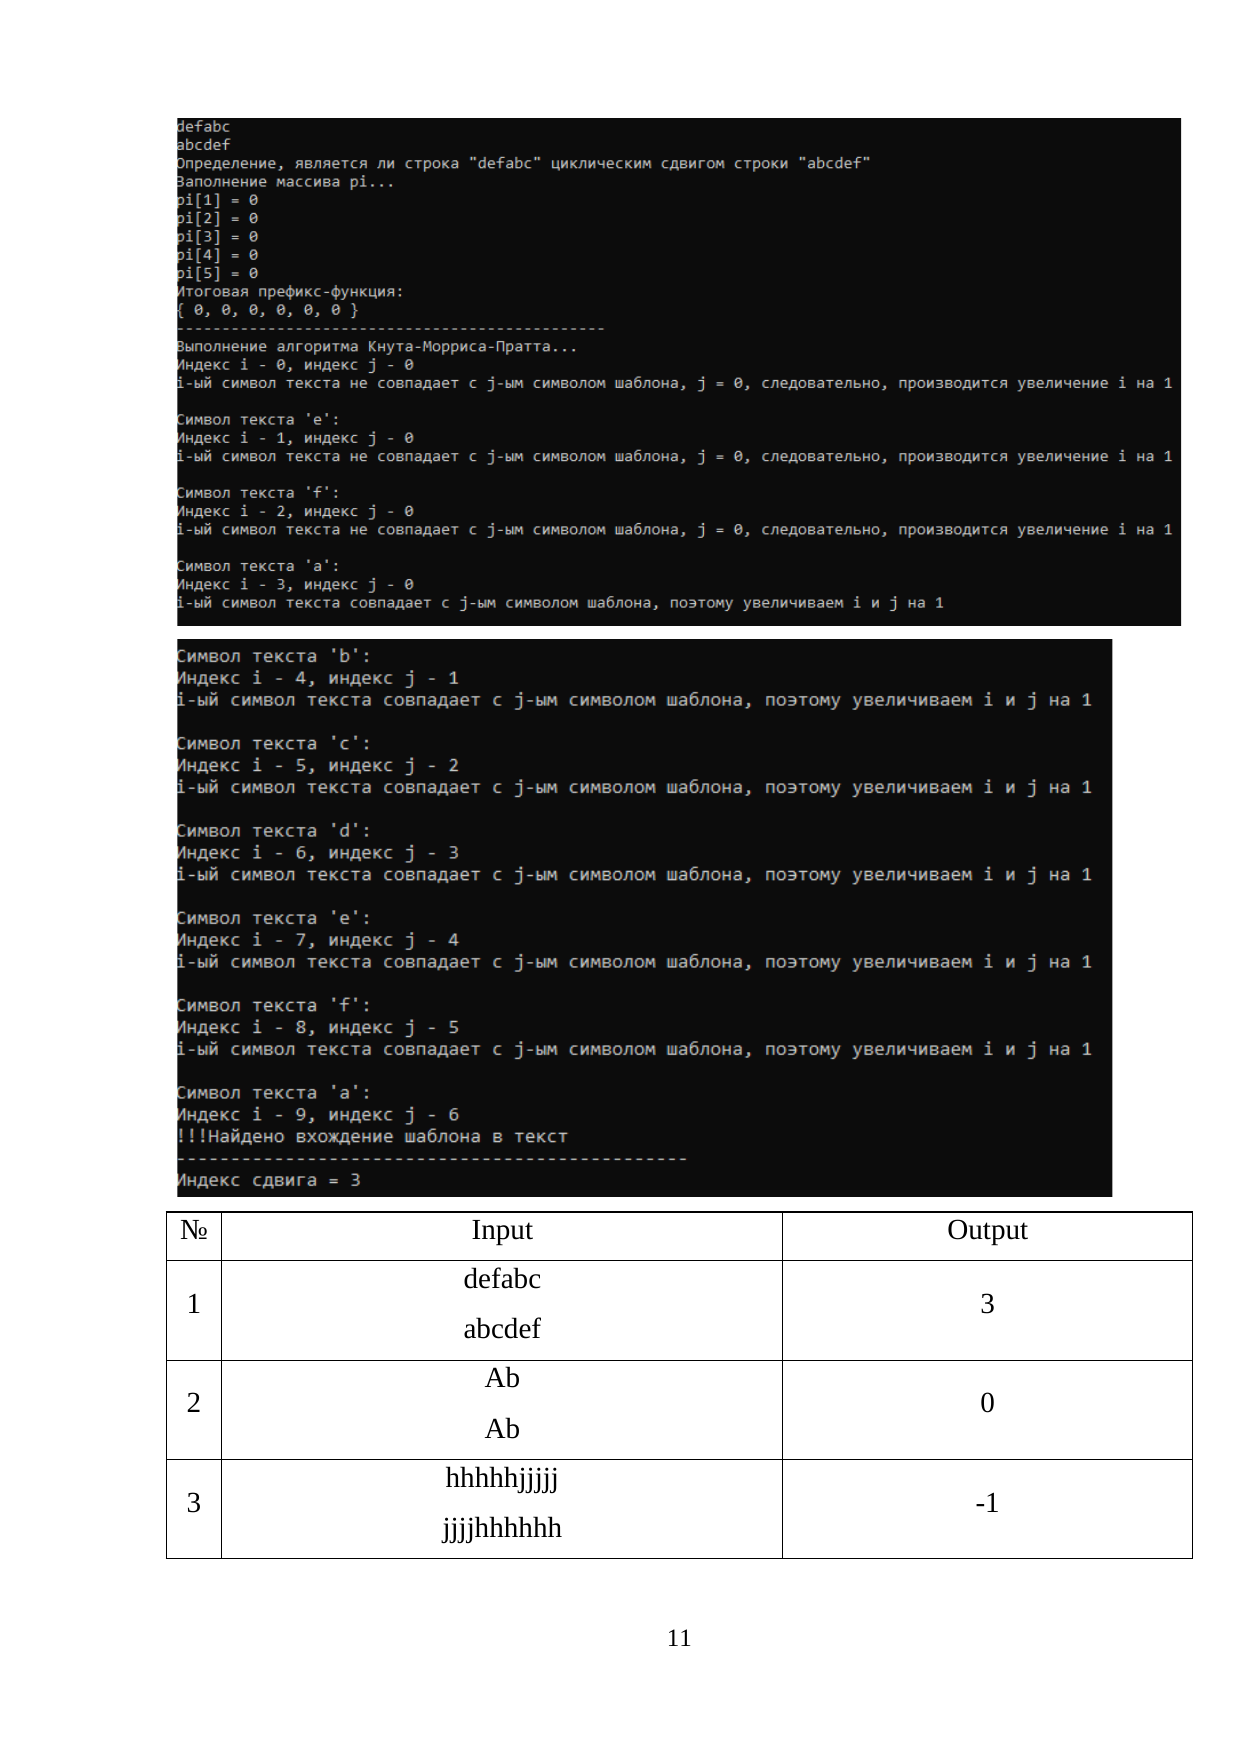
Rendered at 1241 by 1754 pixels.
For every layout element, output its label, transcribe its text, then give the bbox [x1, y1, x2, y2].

table_cell -1 [783, 1460, 1192, 1558]
table_cell 3 [783, 1261, 1192, 1359]
table_cell Ab Ab [222, 1361, 782, 1459]
table_header № [167, 1213, 221, 1260]
table_header Output [783, 1213, 1192, 1260]
picture [177, 118, 1182, 626]
table_cell defabc abcdef [222, 1261, 782, 1359]
table_cell 0 [783, 1361, 1192, 1459]
picture [177, 639, 1113, 1197]
table_cell 1 [167, 1261, 221, 1359]
table_cell 3 [167, 1460, 221, 1558]
table_header Input [222, 1213, 782, 1260]
table_cell 2 [167, 1361, 221, 1459]
table_cell hhhhhjjjjj jjjjhhhhhh [222, 1460, 782, 1558]
